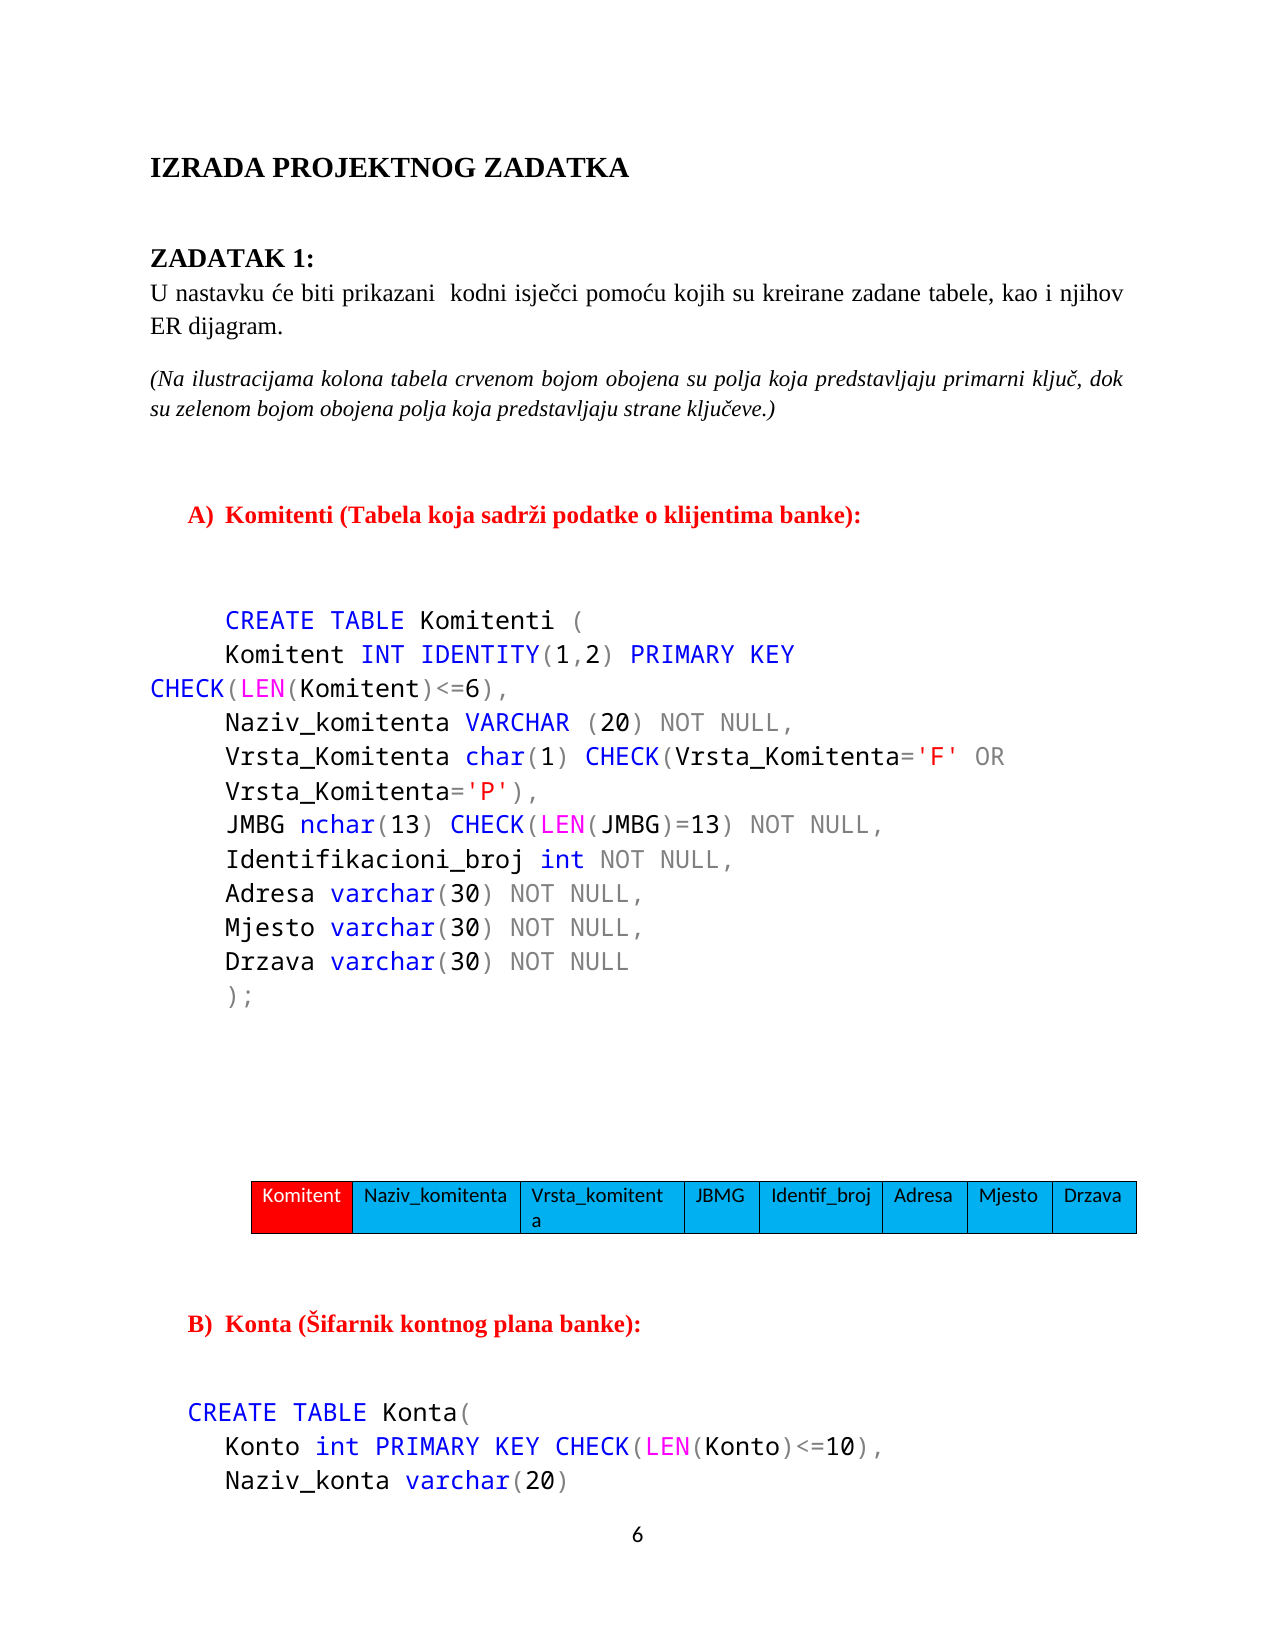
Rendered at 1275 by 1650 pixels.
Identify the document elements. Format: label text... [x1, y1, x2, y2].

table_header Identif_broj [760, 1182, 882, 1233]
subtitle Konta (Šifarnik kontnog plana banke): [187, 1309, 1125, 1338]
table_header Vrsta_komitenta [521, 1182, 684, 1233]
text Mjesto varchar(30) NOT NULL, [150, 909, 1125, 943]
text U nastavku će biti prikazani kodni isječci pomoću kojih su kreirane zadane tabele, kao i njihov ER dijagram. [150, 278, 1125, 340]
text Adresa varchar(30) NOT NULL, [150, 875, 1125, 909]
text Vrsta_Komitenta char(1) CHECK(Vrsta_Komitenta='F' OR Vrsta_Komitenta='P'), [225, 739, 1125, 807]
text Naziv_komitenta VARCHAR (20) NOT NULL, [150, 705, 1125, 739]
text Konto int PRIMARY KEY CHECK(LEN(Konto)<=10), [187, 1429, 1125, 1463]
text CREATE TABLE Komitenti ( [150, 603, 1125, 637]
table_header Mjesto [968, 1182, 1052, 1233]
subtitle IZRADA PROJEKTNOG ZADATKA [150, 150, 1125, 183]
subtitle Komitenti (Tabela koja sadrži podatke o klijentima banke): [187, 500, 1125, 529]
list ); [225, 977, 1125, 1012]
text Komitent INT IDENTITY(1,2) PRIMARY KEY CHECK(LEN(Komitent)<=6), [150, 637, 1125, 705]
text Naziv_konta varchar(20) [187, 1463, 1125, 1497]
table_header Drzava [1053, 1182, 1136, 1233]
text Identifikacioni_broj int NOT NULL, [150, 841, 1125, 875]
text JMBG nchar(13) CHECK(LEN(JMBG)=13) NOT NULL, [150, 807, 1125, 841]
table_header Komitent [252, 1182, 352, 1233]
text Drzava varchar(30) NOT NULL [150, 943, 1125, 977]
text CREATE TABLE Konta( [187, 1395, 1125, 1429]
table_header JBMG [685, 1182, 759, 1233]
table_header Naziv_komitenta [353, 1182, 520, 1233]
text (Na ilustracijama kolona tabela crvenom bojom obojena su polja koja predstavljaju primarni ključ, dok su zelenom bojom obojena polja koja predstavljaju strane ključeve.) [150, 365, 1125, 422]
table_header Adresa [883, 1182, 967, 1233]
subtitle ZADATAK 1: [150, 242, 1125, 273]
